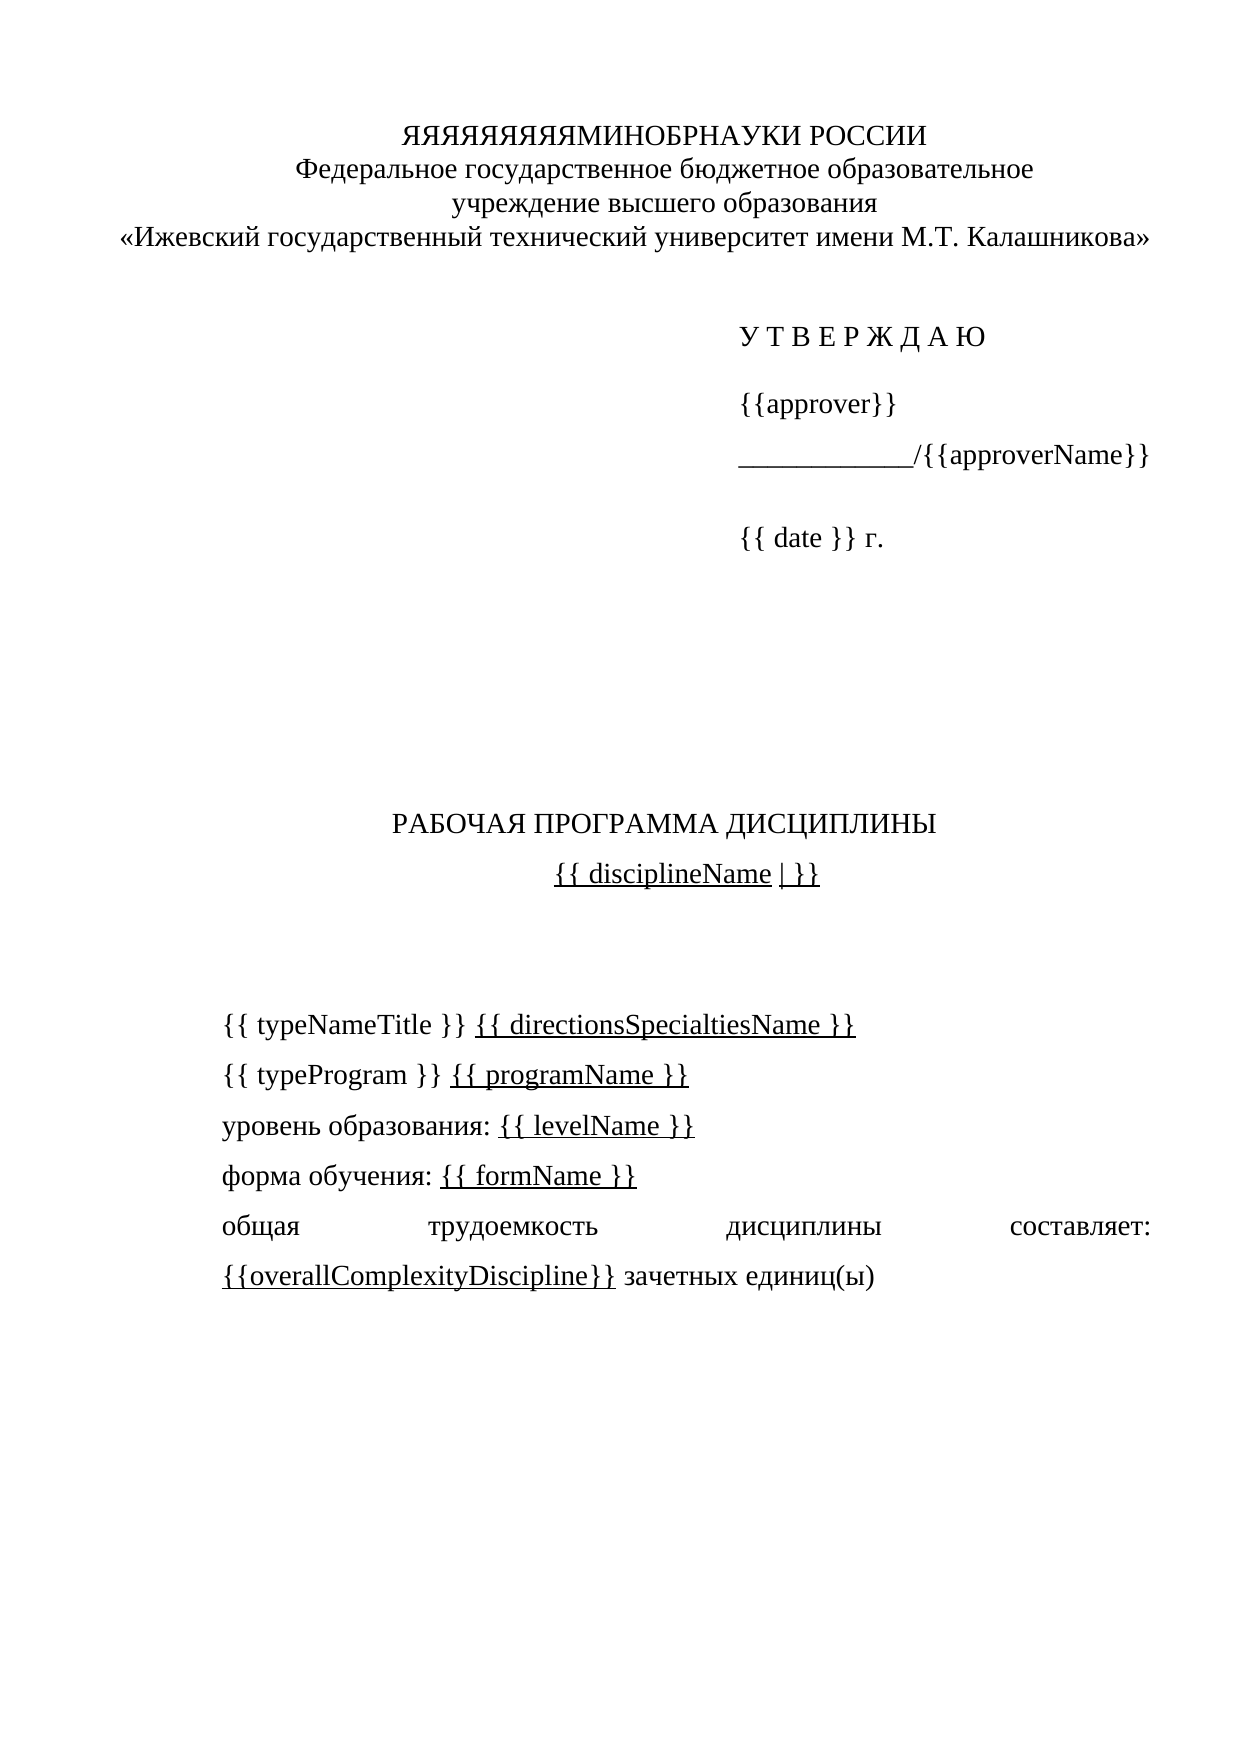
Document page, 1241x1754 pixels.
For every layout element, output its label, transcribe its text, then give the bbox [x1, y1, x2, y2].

text {{approver}} [177, 386, 1152, 420]
text {{ date }} г. [177, 521, 1152, 554]
text уровень образования: {{ levelName }} [222, 1108, 1152, 1141]
text «Ижевский государственный технический университет имени М.Т. Калашникова» [118, 219, 1152, 252]
text учреждение высшего образования [177, 185, 1152, 219]
text У Т В Е Р Ж Д А Ю [177, 319, 1152, 353]
text Федеральное государственное бюджетное образовательное [177, 152, 1152, 185]
text {{ disciplineName | }} [222, 856, 1152, 889]
text {{ typeNameTitle }} {{ directionsSpecialtiesName }} [222, 1007, 1152, 1041]
text ЯЯЯЯЯЯЯЯЯМИНОБРНАУКИ РОССИИ [177, 118, 1152, 152]
text {{ typeProgram }} {{ programName }} [222, 1057, 1152, 1091]
text РАБОЧАЯ ПРОГРАММА ДИСЦИПЛИНЫ [177, 806, 1152, 839]
text форма обучения: {{ formName }} [222, 1158, 1152, 1191]
text общая трудоемкость дисциплины составляет: {{overallComplexityDiscipline}} зачетных единиц(ы) [222, 1208, 1152, 1292]
text ____________/{{approverName}} [177, 437, 1152, 470]
